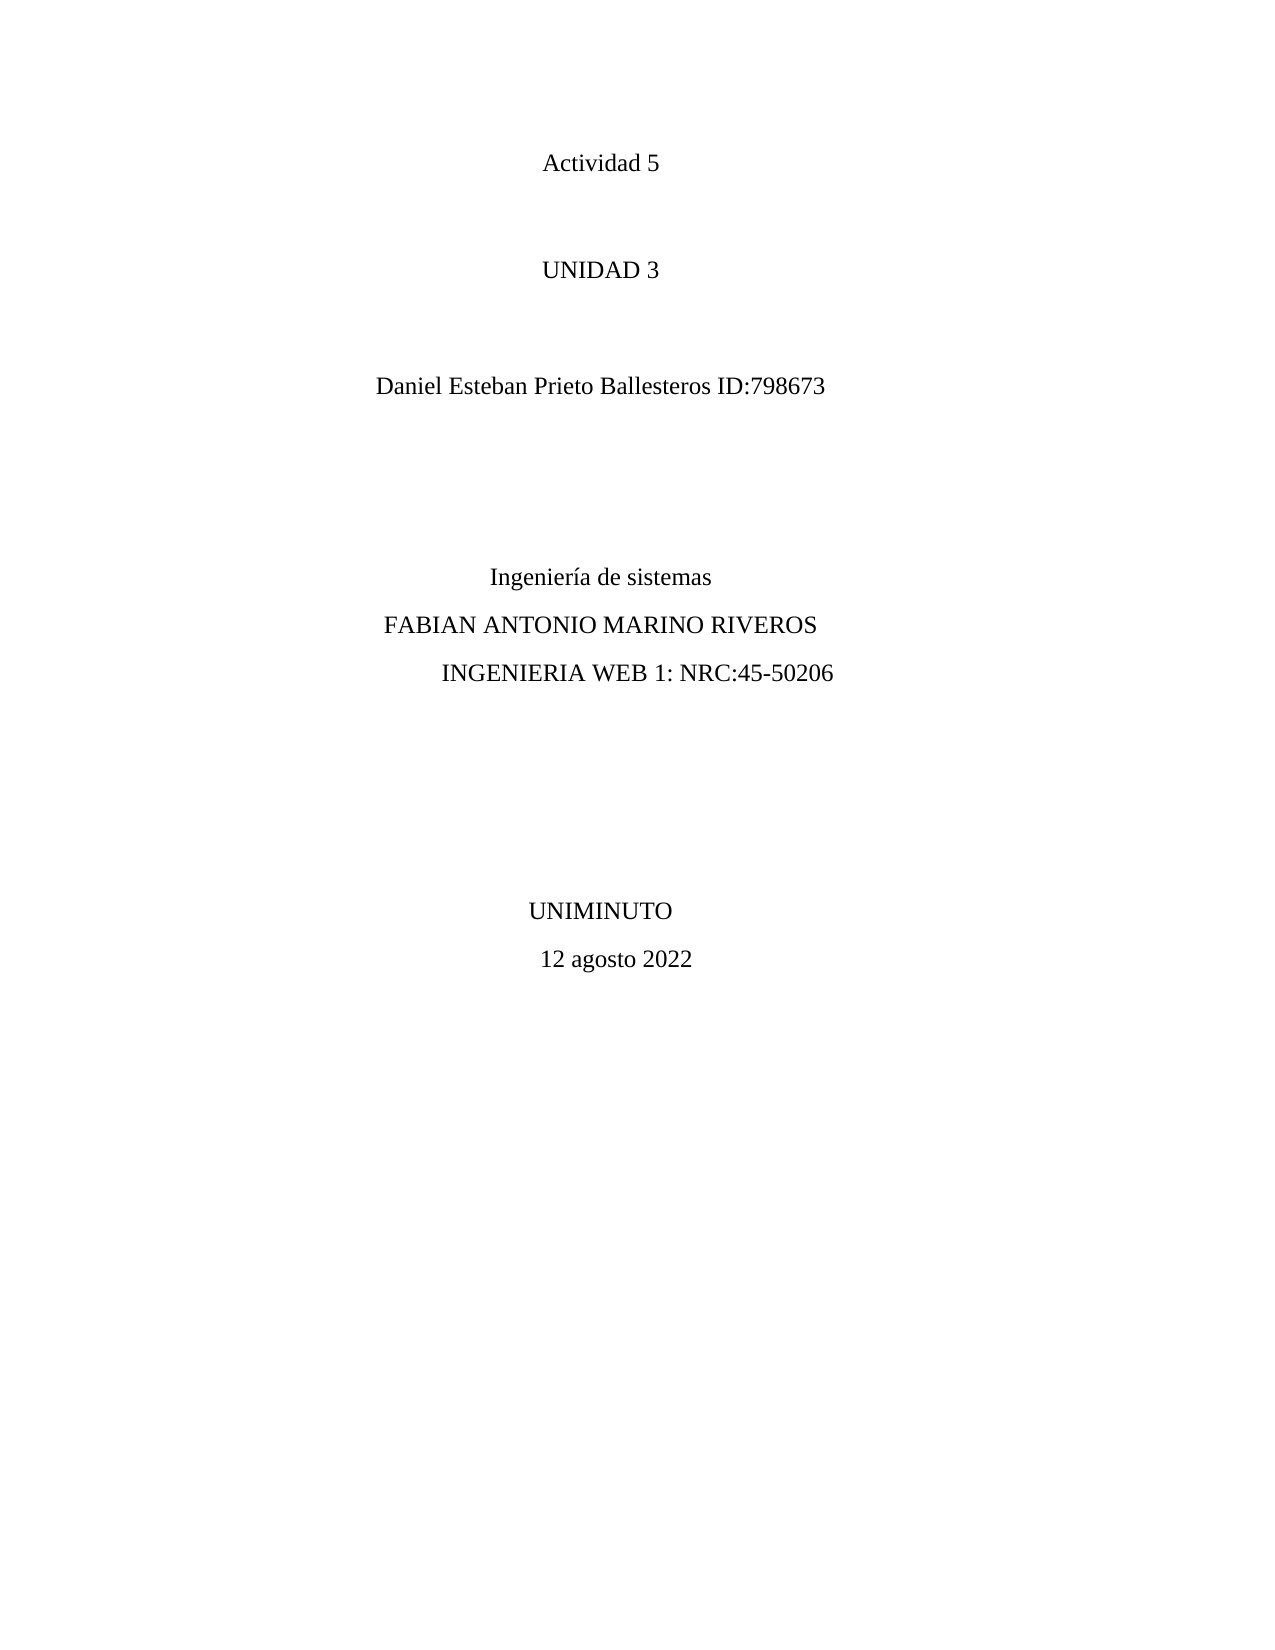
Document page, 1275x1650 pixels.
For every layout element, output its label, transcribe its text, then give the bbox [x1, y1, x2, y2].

text Ingeniería de sistemas [103, 562, 1098, 591]
text FABIAN ANTONIO MARINO RIVEROS [103, 610, 1098, 639]
text UNIDAD 3 [103, 256, 1098, 284]
text UNIMINUTO [103, 896, 1098, 925]
text 12 agosto 2022 [177, 944, 1098, 973]
text Actividad 5 [103, 148, 1098, 176]
text Daniel Esteban Prieto Ballesteros ID:798673 [103, 371, 1098, 400]
text INGENIERIA WEB 1: NRC:45-50206 [177, 658, 1098, 686]
